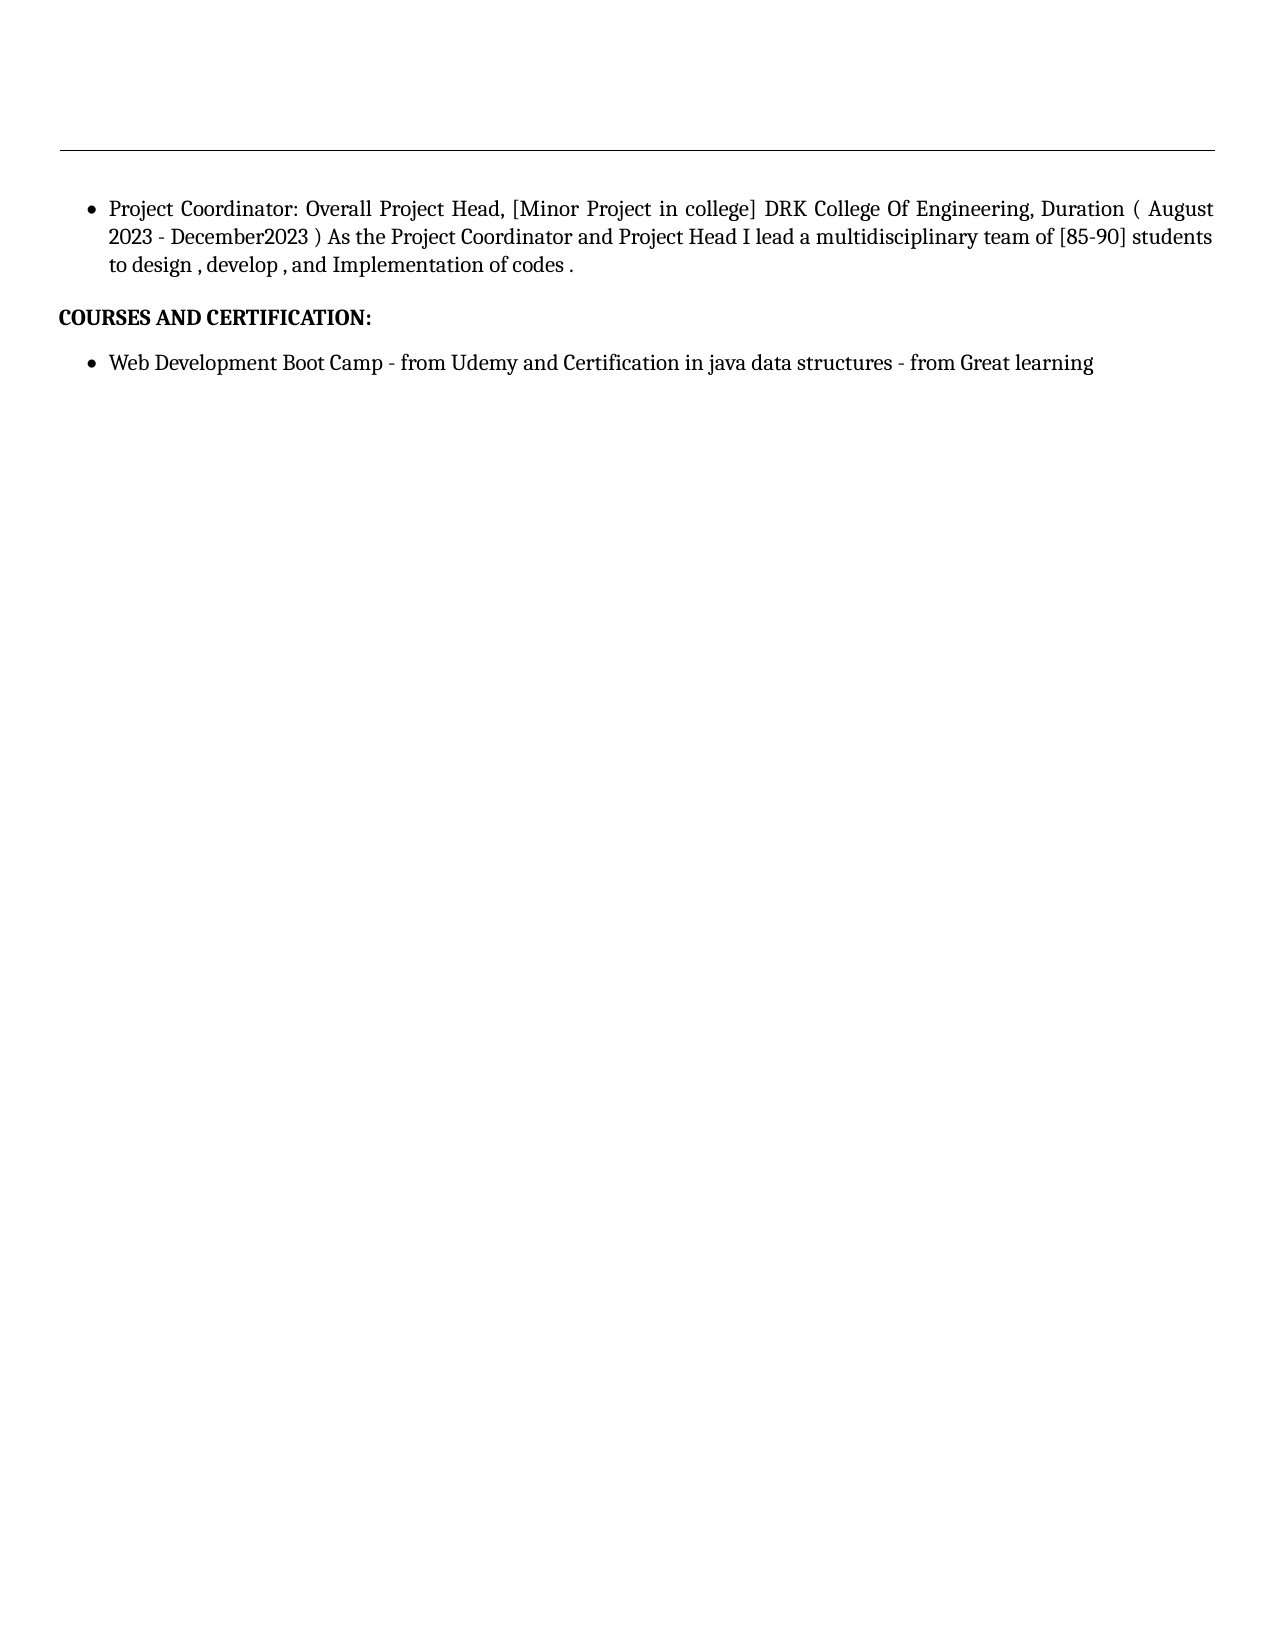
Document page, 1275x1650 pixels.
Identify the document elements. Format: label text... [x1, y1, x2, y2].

list Web Development Boot Camp - from Udemy and Certification in java data structures - from Great learning [86, 348, 1215, 376]
text COURSES AND CERTIFICATION: [58, 305, 1215, 332]
list Project Coordinator: Overall Project Head, [Minor Project in college] DRK College Of Engineering, Duration ( August 2023 - December2023 ) As the Project Coordinator and Project Head I lead a multidisciplinary team of [85-90] students to design , develop , and Implementation of codes . [86, 194, 1215, 278]
